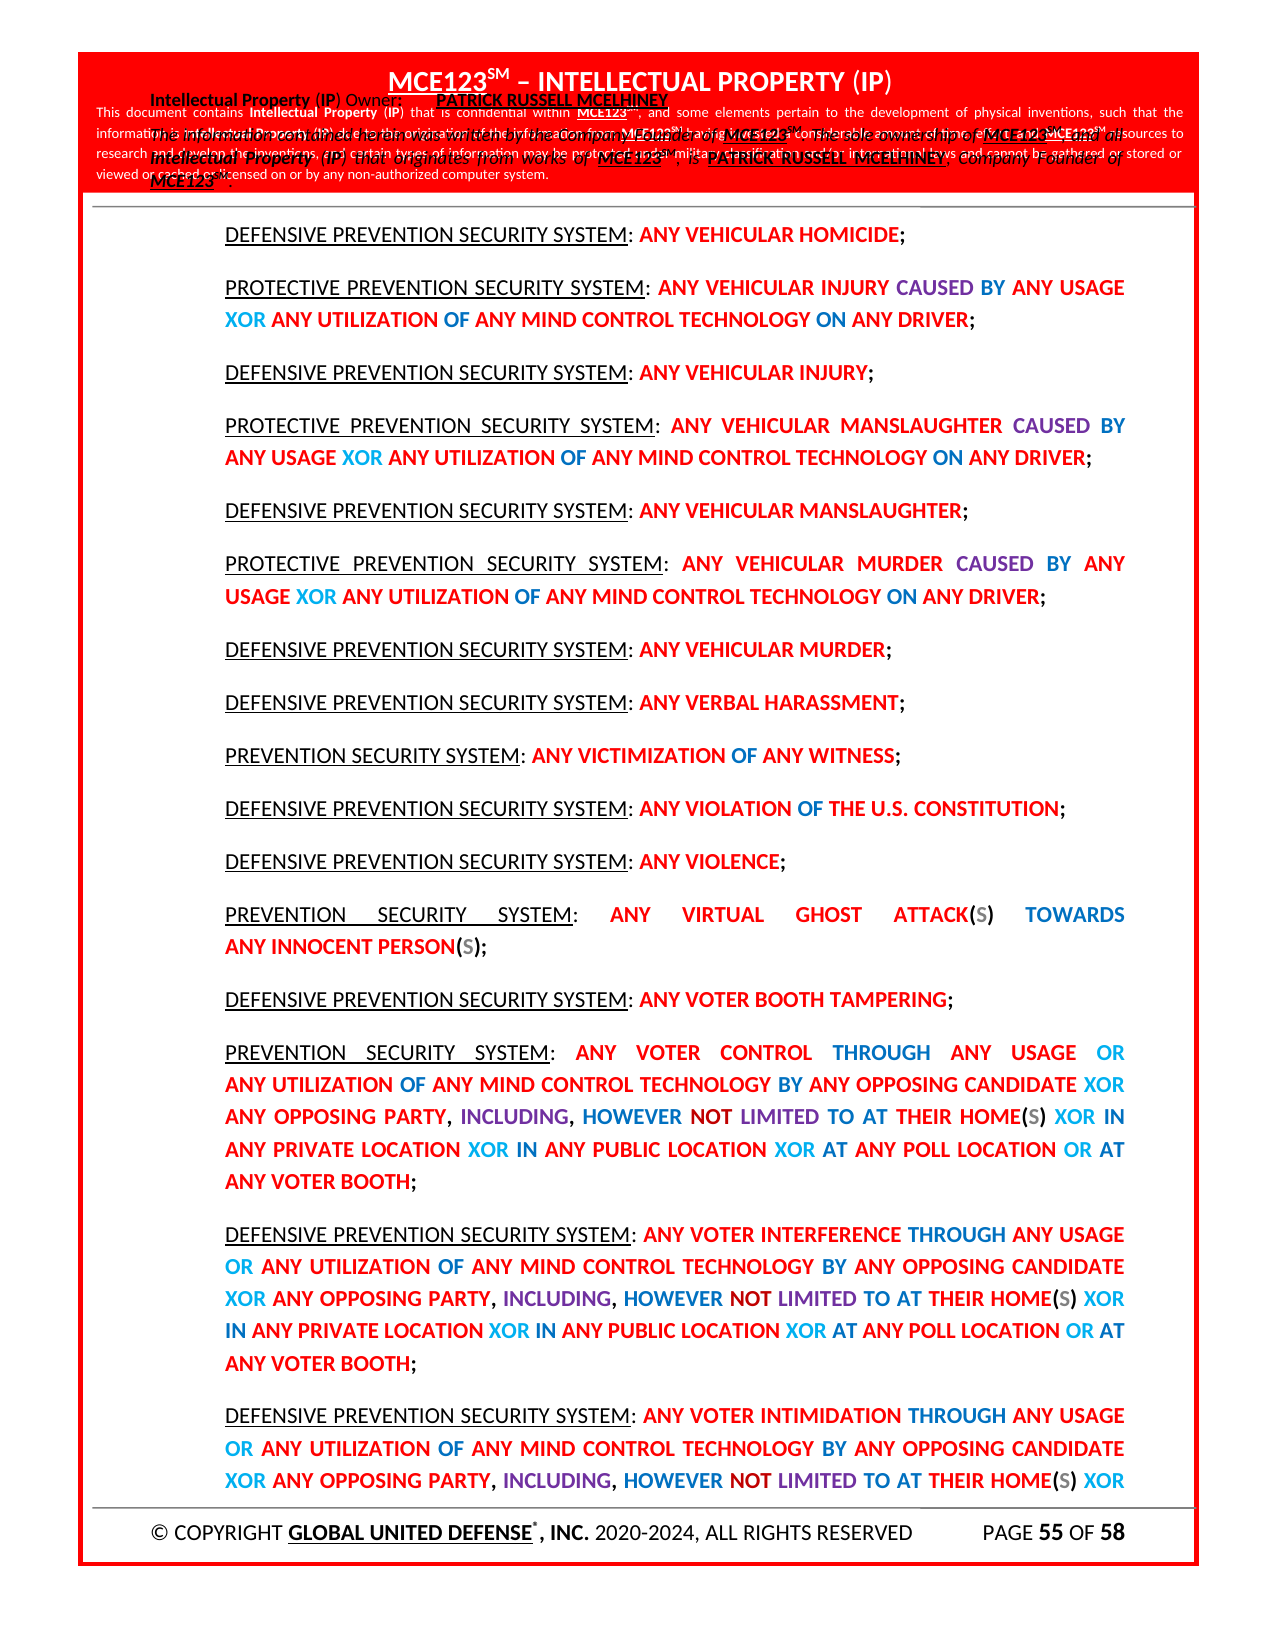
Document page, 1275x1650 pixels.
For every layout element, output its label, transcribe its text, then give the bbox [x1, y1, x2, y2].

text DEFENSIVE PREVENTION SECURITY SYSTEM: ANY VEHICULAR HOMICIDE; [225, 220, 1125, 248]
text DEFENSIVE PREVENTION SECURITY SYSTEM: ANY VEHICULAR MURDER; [225, 635, 1125, 663]
text PREVENTION SECURITY SYSTEM: ANY VICTIMIZATION OF ANY WITNESS; [225, 741, 1125, 769]
text PROTECTIVE PREVENTION SECURITY SYSTEM: ANY VEHICULAR MANSLAUGHTER CAUSED BY ANY USAGE XOR ANY UTILIZATION OF ANY MIND CONTROL TECHNOLOGY ON ANY DRIVER; [225, 411, 1125, 472]
text DEFENSIVE PREVENTION SECURITY SYSTEM: ANY VERBAL HARASSMENT; [225, 688, 1125, 716]
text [225, 1402, 1125, 1494]
text PREVENTION SECURITY SYSTEM: ANY VOTER CONTROL THROUGH ANY USAGE OR ANY UTILIZATION OF ANY MIND CONTROL TECHNOLOGY BY ANY OPPOSING CANDIDATE XOR ANY OPPOSING PARTY, INCLUDING, HOWEVER NOT LIMITED TO AT THEIR HOME(S) XOR IN ANY PRIVATE LOCATION XOR IN ANY PUBLIC LOCATION XOR AT ANY POLL LOCATION OR AT ANY VOTER BOOTH; [225, 1038, 1125, 1195]
text DEFENSIVE PREVENTION SECURITY SYSTEM: ANY VIOLATION OF THE U.S. CONSTITUTION; [225, 794, 1125, 822]
text DEFENSIVE PREVENTION SECURITY SYSTEM: ANY VEHICULAR INJURY; [225, 358, 1125, 386]
text DEFENSIVE PREVENTION SECURITY SYSTEM: ANY VIOLENCE; [225, 847, 1125, 875]
text PREVENTION SECURITY SYSTEM: ANY VIRTUAL GHOST ATTACK(S) TOWARDS ANY INNOCENT PERSON(S); [225, 900, 1125, 960]
text DEFENSIVE PREVENTION SECURITY SYSTEM: ANY VOTER BOOTH TAMPERING; [225, 985, 1125, 1013]
text PROTECTIVE PREVENTION SECURITY SYSTEM: ANY VEHICULAR INJURY CAUSED BY ANY USAGE XOR ANY UTILIZATION OF ANY MIND CONTROL TECHNOLOGY ON ANY DRIVER; [225, 273, 1125, 333]
text DEFENSIVE PREVENTION SECURITY SYSTEM: ANY VEHICULAR MANSLAUGHTER; [225, 497, 1125, 524]
text DEFENSIVE PREVENTION SECURITY SYSTEM: ANY VOTER INTERFERENCE THROUGH ANY USAGE OR ANY UTILIZATION OF ANY MIND CONTROL TECHNOLOGY BY ANY OPPOSING CANDIDATE XOR ANY OPPOSING PARTY, INCLUDING, HOWEVER NOT LIMITED TO AT THEIR HOME(S) XOR IN ANY PRIVATE LOCATION XOR IN ANY PUBLIC LOCATION XOR AT ANY POLL LOCATION OR AT ANY VOTER BOOTH; [225, 1220, 1125, 1377]
text PROTECTIVE PREVENTION SECURITY SYSTEM: ANY VEHICULAR MURDER CAUSED BY ANY USAGE XOR ANY UTILIZATION OF ANY MIND CONTROL TECHNOLOGY ON ANY DRIVER; [225, 549, 1125, 610]
